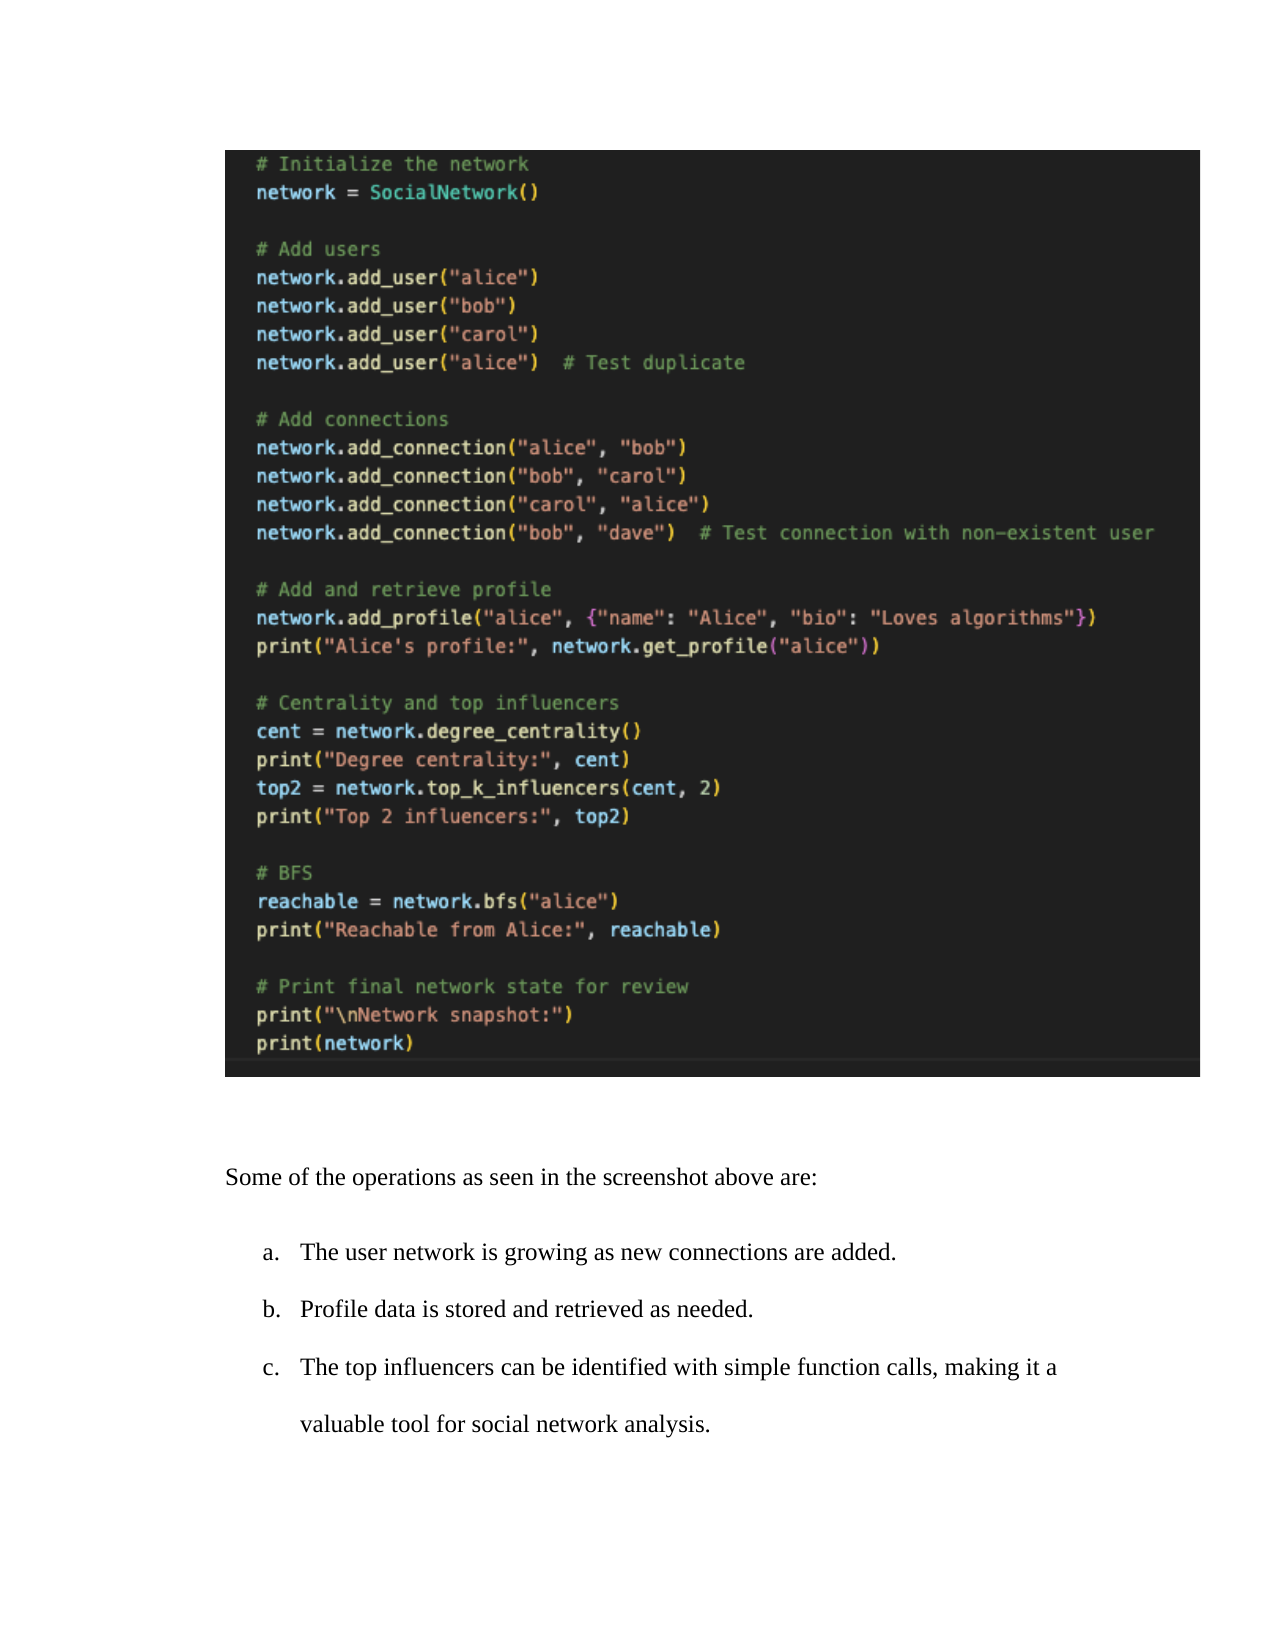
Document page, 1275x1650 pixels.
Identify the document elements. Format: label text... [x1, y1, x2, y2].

list Some of the operations as seen in the screenshot above are: [225, 1077, 1125, 1191]
list The top influencers can be identified with simple function calls, making it a valuable tool for social network analysis. [262, 1352, 1125, 1438]
list The user network is growing as new connections are added. [262, 1237, 1125, 1265]
picture [225, 150, 1200, 1077]
list Profile data is stored and retrieved as needed. [262, 1294, 1125, 1323]
